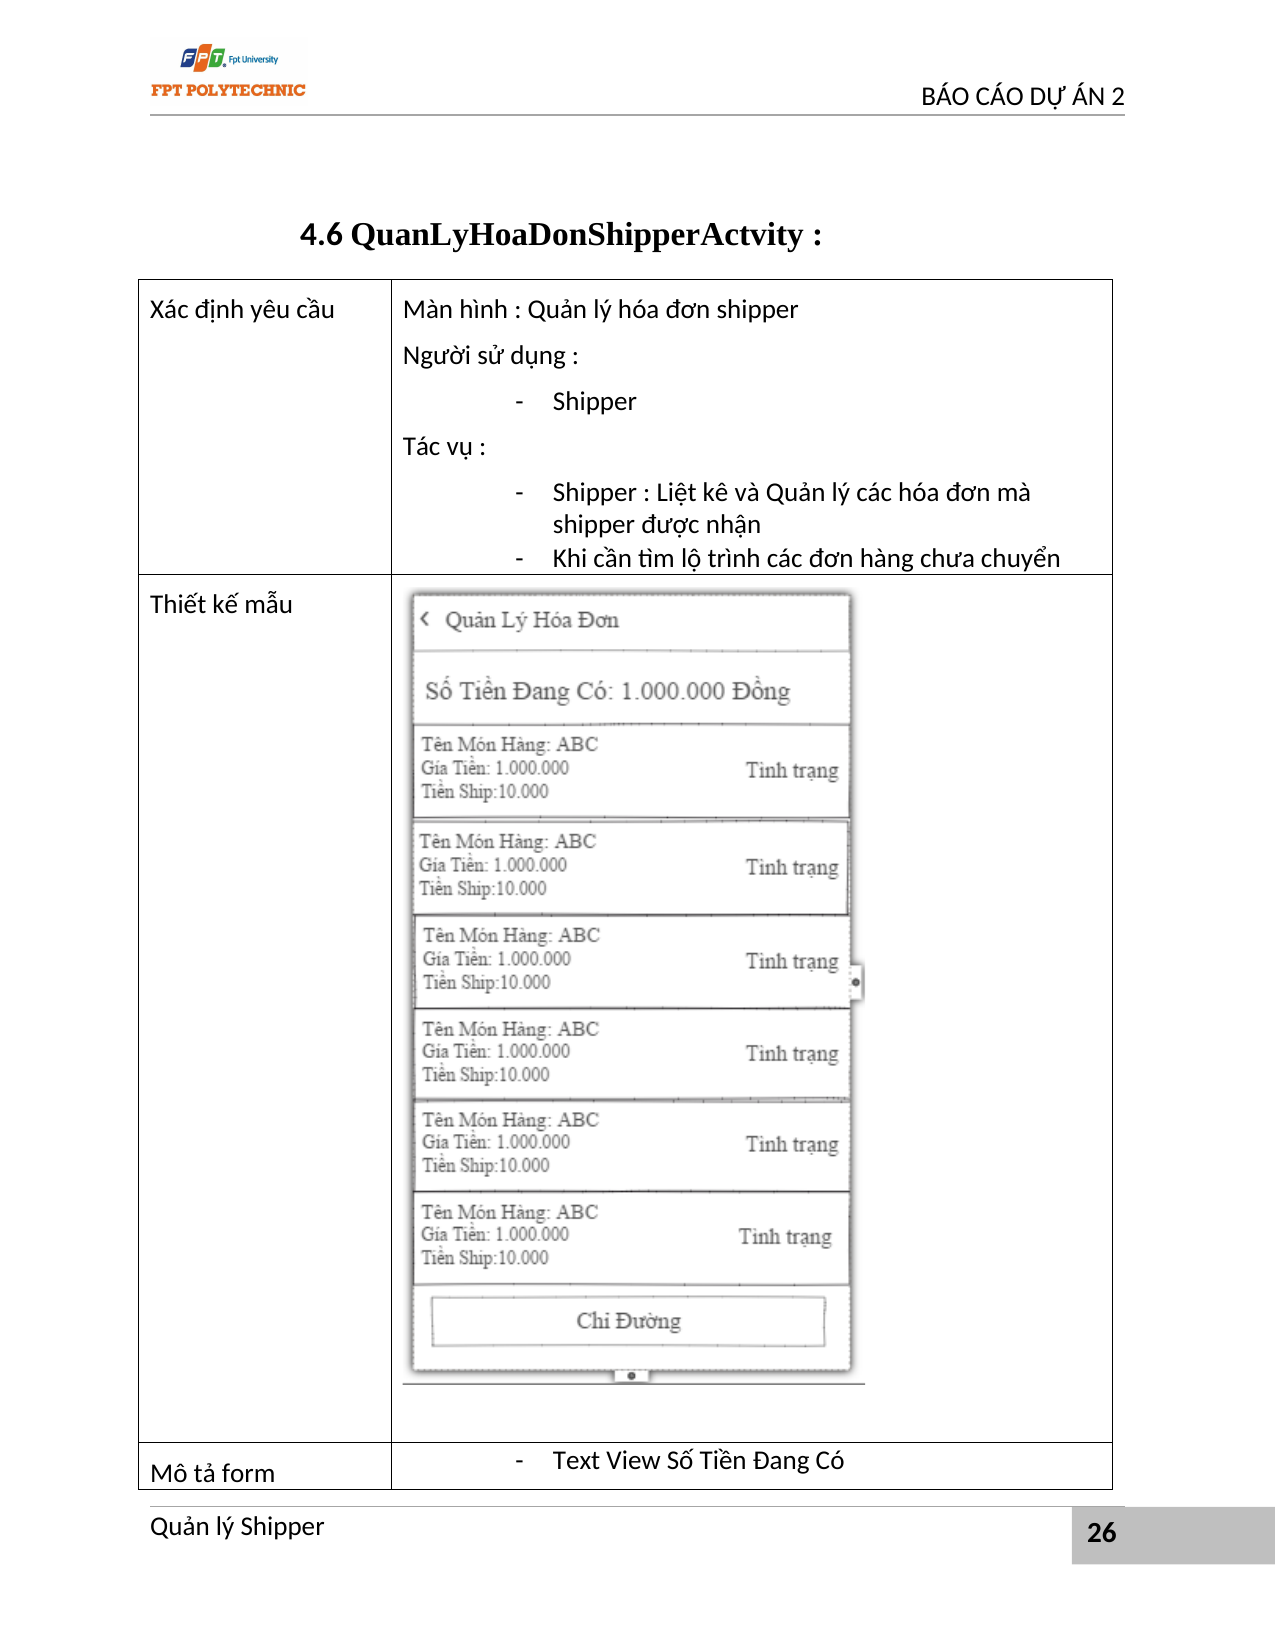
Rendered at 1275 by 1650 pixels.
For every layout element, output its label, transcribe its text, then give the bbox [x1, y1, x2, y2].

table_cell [392, 1443, 1112, 1489]
picture [402, 587, 866, 1385]
table_header Xác định yêu cầu [139, 280, 391, 574]
table_cell [392, 575, 1112, 1442]
table_cell Mô tả form [139, 1443, 391, 1489]
table_header Màn hình : Quản lý hóa đơn shipper Người sử dụng : Shipper Tác vụ : Shipper : Liệt kê và Quản lý các hóa đơn mà shipper được nhận Khi cần tìm lộ trình các đơn hàng chưa chuyển [392, 280, 1112, 574]
subtitle 4.6 QuanLyHoaDonShipperActvity : [300, 213, 1125, 254]
picture [150, 37, 308, 106]
table_cell Thiết kế mẫu [139, 575, 391, 1442]
